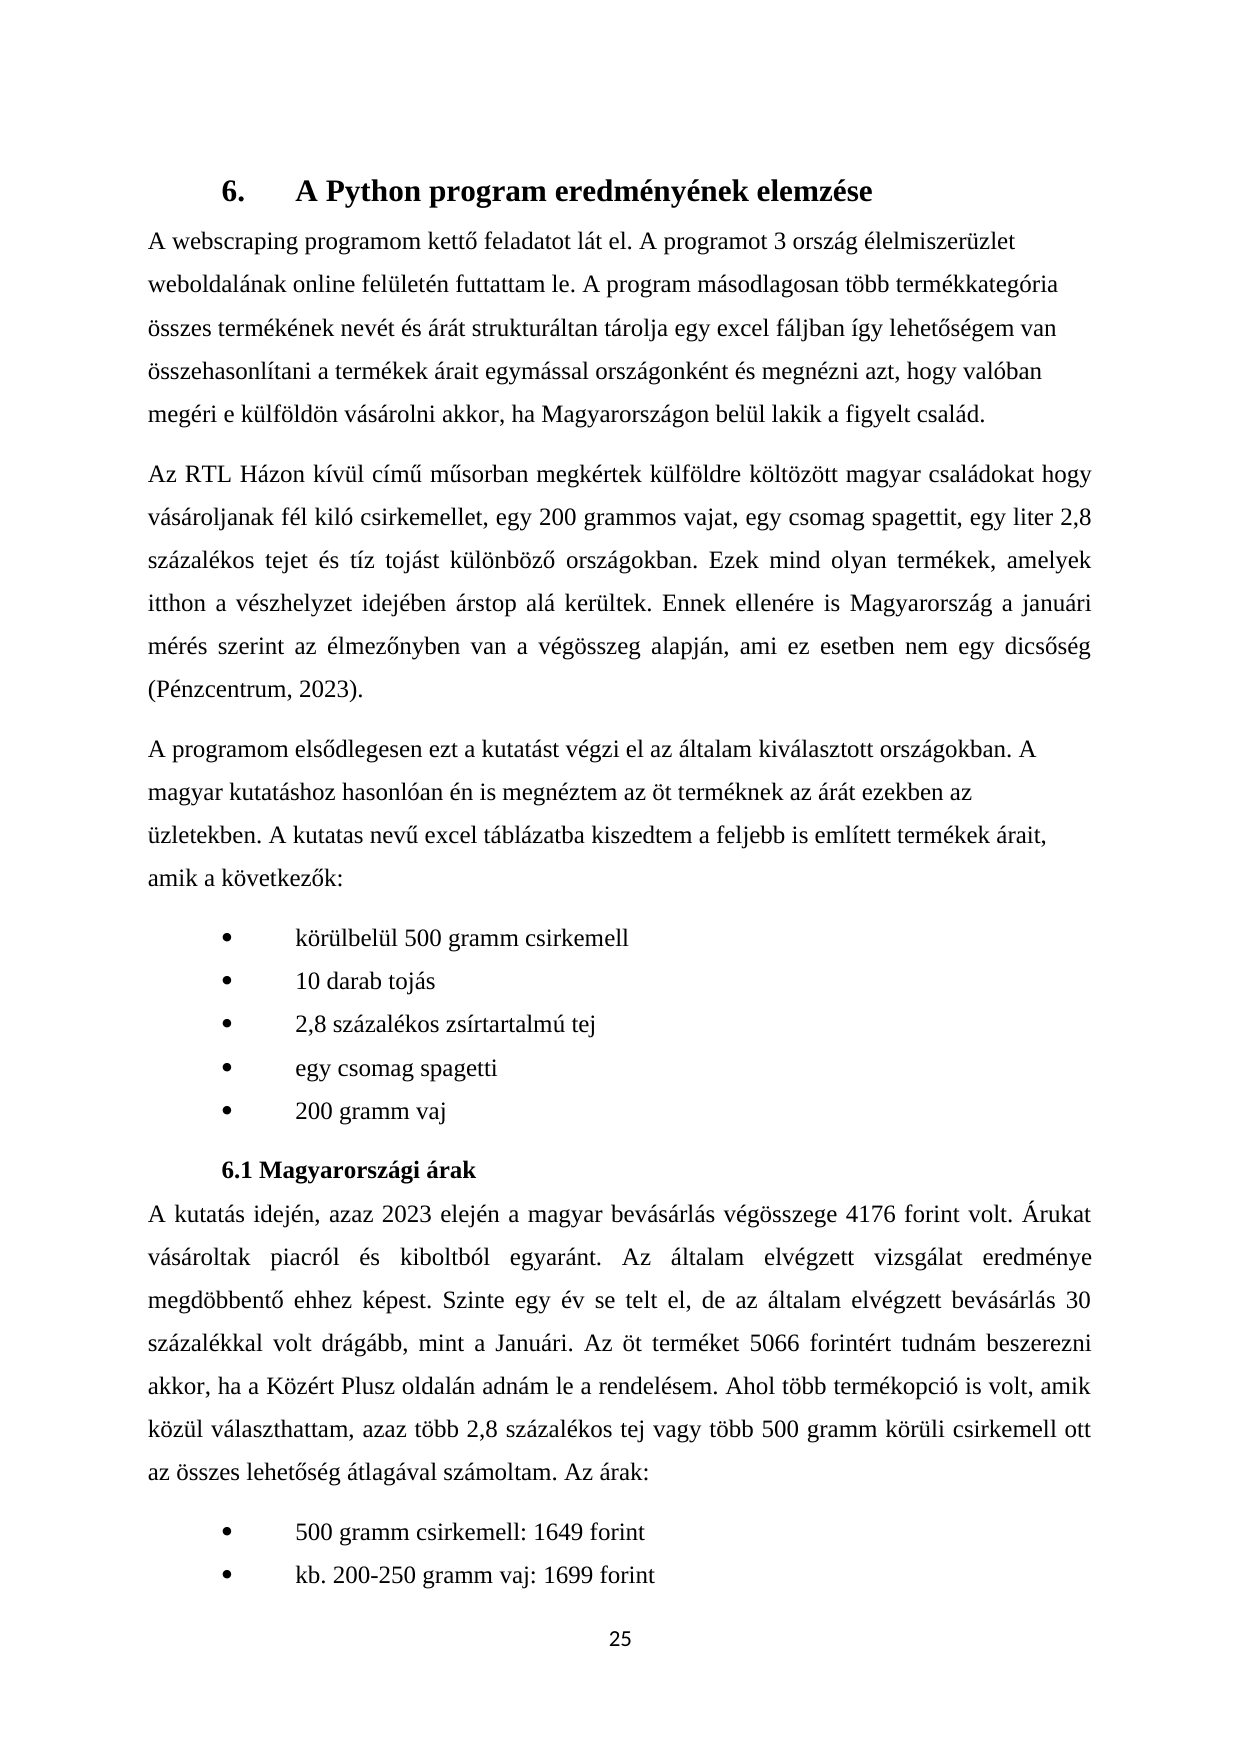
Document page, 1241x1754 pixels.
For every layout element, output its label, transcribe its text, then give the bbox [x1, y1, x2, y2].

subtitle 6.1 Magyarországi árak [221, 1156, 1093, 1184]
text A webscraping programom kettő feladatot lát el. A programot 3 ország élelmiszerüzlet weboldalának online felületén futtattam le. A program másodlagosan több termékkategória összes termékének nevét és árát strukturáltan tárolja egy excel fáljban így lehetőségem van összehasonlítani a termékek árait egymással országonként és megnézni azt, hogy valóban megéri e külföldön vásárolni akkor, ha Magyarországon belül lakik a figyelt család. [148, 226, 1093, 428]
list kb. 200-250 gramm vaj: 1699 forint [223, 1560, 1093, 1589]
list egy csomag spagetti [223, 1053, 1093, 1081]
list körülbelül 500 gramm csirkemell [223, 923, 1093, 952]
text A kutatás idején, azaz 2023 elején a magyar bevásárlás végösszege 4176 forint volt. Árukat vásároltak piacról és kiboltból egyaránt. Az általam elvégzett vizsgálat eredménye megdöbbentő ehhez képest. Szinte egy év se telt el, de az általam elvégzett bevásárlás 30 százalékkal volt drágább, mint a Januári. Az öt terméket 5066 forintért tudnám beszerezni akkor, ha a Közért Plusz oldalán adnám le a rendelésem. Ahol több termékopció is volt, amik közül választhattam, azaz több 2,8 százalékos tej vagy több 500 gramm körüli csirkemell ott az összes lehetőség átlagával számoltam. Az árak: [148, 1199, 1093, 1486]
list 10 darab tojás [223, 966, 1093, 995]
list 2,8 százalékos zsírtartalmú tej [223, 1009, 1093, 1038]
list 500 gramm csirkemell: 1649 forint [223, 1517, 1093, 1546]
text Az RTL Házon kívül című műsorban megkértek külföldre költözött magyar családokat hogy vásároljanak fél kiló csirkemellet, egy 200 grammos vajat, egy csomag spagettit, egy liter 2,8 százalékos tejet és tíz tojást különböző országokban. Ezek mind olyan termékek, amelyek itthon a vészhelyzet idejében árstop alá kerültek. Ennek ellenére is Magyarország a januári mérés szerint az élmezőnyben van a végösszeg alapján, ami ez esetben nem egy dicsőség (Pénzcentrum, 2023). [148, 459, 1093, 703]
text A programom elsődlegesen ezt a kutatást végzi el az általam kiválasztott országokban. A magyar kutatáshoz hasonlóan én is megnéztem az öt terméknek az árát ezekben az üzletekben. A kutatas nevű excel táblázatba kiszedtem a feljebb is említett termékek árait, amik a következők: [148, 734, 1093, 892]
list 200 gramm vaj [223, 1096, 1093, 1124]
subtitle A Python program eredményének elemzése [221, 173, 1093, 208]
